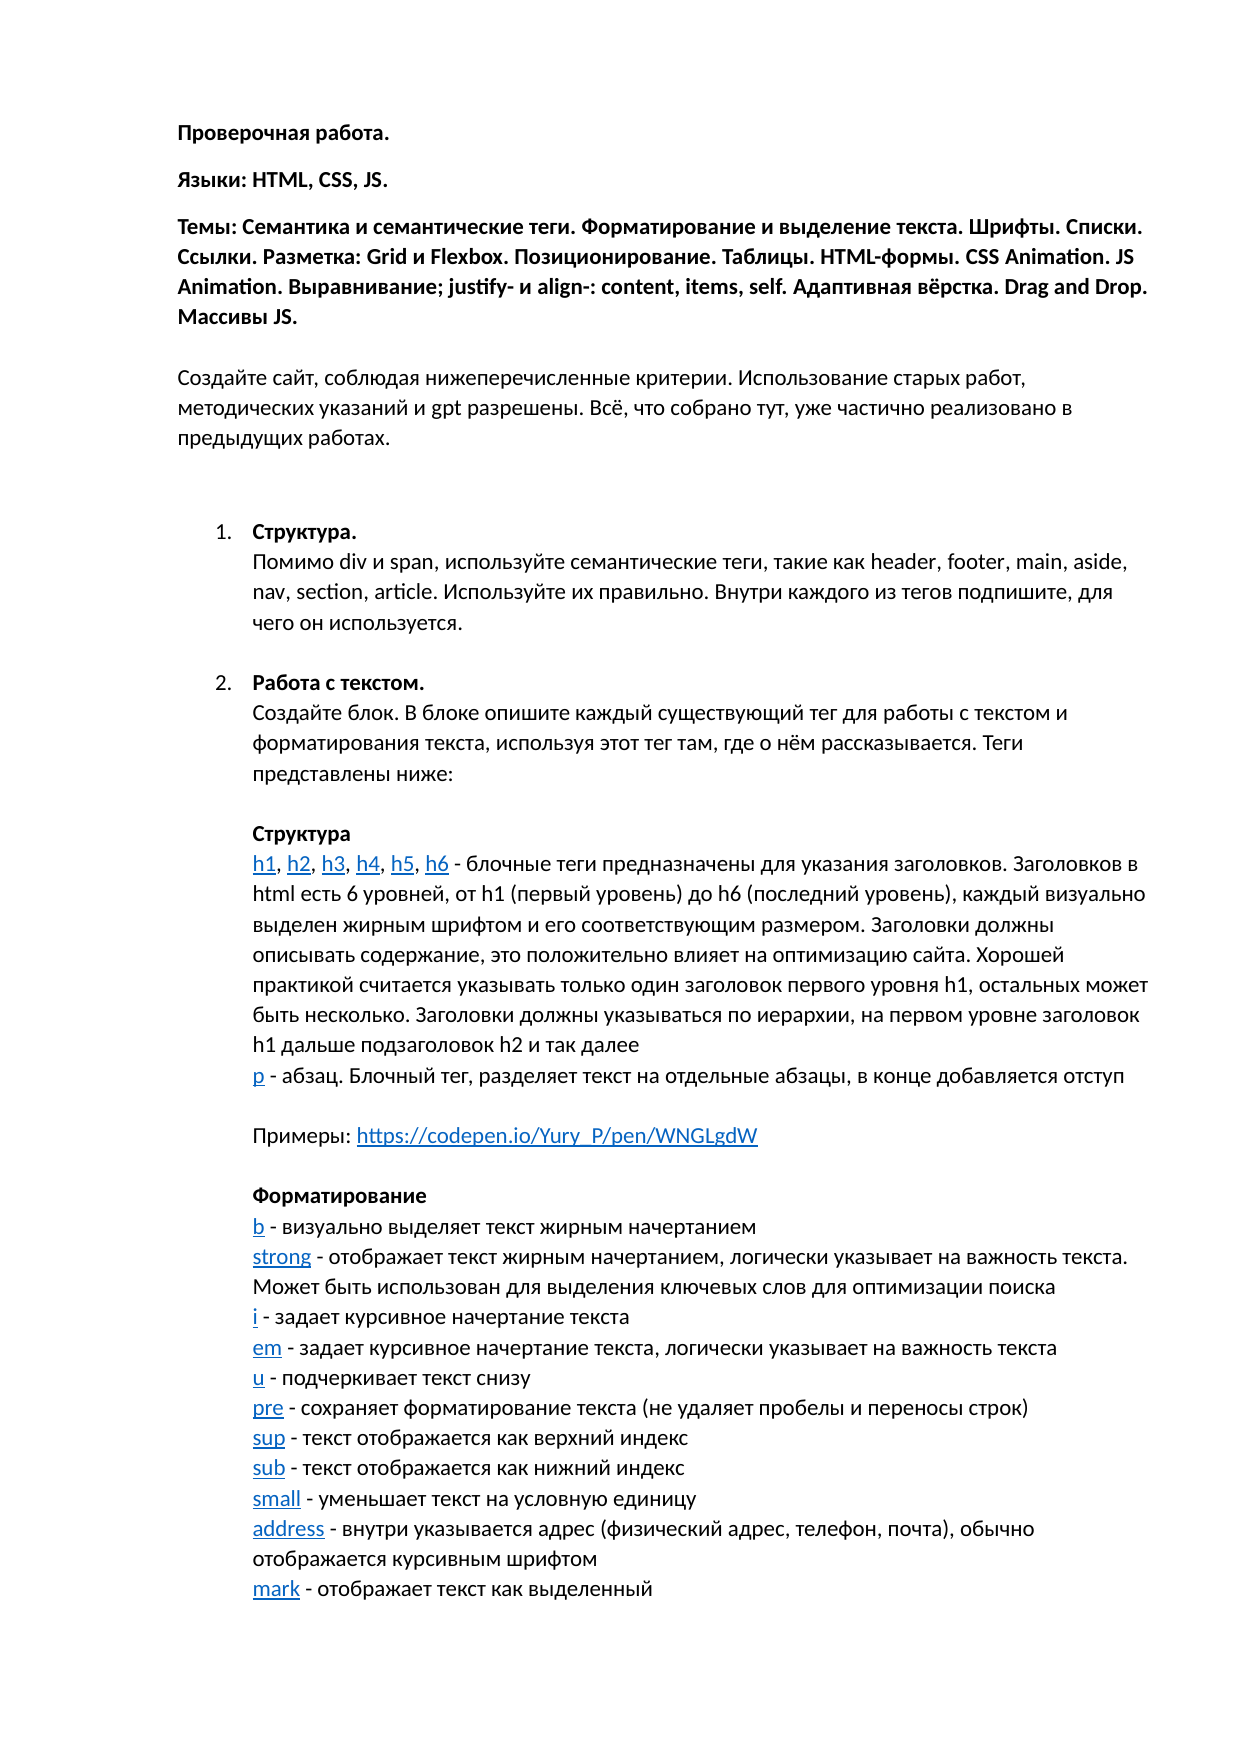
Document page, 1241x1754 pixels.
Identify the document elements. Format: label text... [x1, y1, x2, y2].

list sub - текст отображается как нижний индекс [252, 1453, 1152, 1482]
list pre - сохраняет форматирование текста (не удаляет пробелы и переносы строк) [252, 1393, 1152, 1421]
list Форматирование [252, 1182, 1152, 1210]
list i - задает курсивное начертание текста [252, 1302, 1152, 1331]
list u - подчеркивает текст снизу [252, 1363, 1152, 1391]
list p - абзац. Блочный тег, разделяет текст на отдельные абзацы, в конце добавляется отступ [252, 1061, 1152, 1089]
text Языки: HTML, CSS, JS. [177, 165, 1152, 193]
list em - задает курсивное начертание текста, логически указывает на важность текста [252, 1333, 1152, 1361]
list sup - текст отображается как верхний индекс [252, 1423, 1152, 1451]
list Структура. Помимо div и span, используйте семантические теги, такие как header, footer, main, aside, nav, section, article. Используйте их правильно. Внутри каждого из тегов подпишите, для чего он используется. [215, 517, 1152, 666]
text Проверочная работа. [177, 118, 1152, 146]
text Темы: Семантика и семантические теги. Форматирование и выделение текста. Шрифты. Списки. Ссылки. Разметка: Grid и Flexbox. Позиционирование. Таблицы. HTML-формы. CSS Animation. JS Animation. Выравнивание; justify- и align-: content, items, self. Адаптивная вёрстка. Drag and Drop. Массивы JS. Создайте сайт, соблюдая нижеперечисленные критерии. Использование старых работ, методических указаний и gpt разрешены. Всё, что собрано тут, уже частично реализовано в предыдущих работах. [177, 212, 1152, 451]
list Примеры: https://codepen.io/Yury_P/pen/WNGLgdW [252, 1121, 1152, 1149]
list address - внутри указывается адрес (физический адрес, телефон, почта), обычно отображается курсивным шрифтом [252, 1514, 1152, 1572]
list mark - отображает текст как выделенный [252, 1574, 1152, 1602]
list Структура [252, 819, 1152, 847]
list strong - отображает текст жирным начертанием, логически указывает на важность текста. Может быть использован для выделения ключевых слов для оптимизации поиска [252, 1242, 1152, 1300]
list small - уменьшает текст на условную единицу [252, 1484, 1152, 1512]
list b - визуально выделяет текст жирным начертанием [252, 1212, 1152, 1240]
list Работа с текстом. Создайте блок. В блоке опишите каждый существующий тег для работы с текстом и форматирования текста, используя этот тег там, где о нём рассказывается. Теги представлены ниже: [215, 668, 1152, 787]
list h1, h2, h3, h4, h5, h6 - блочные теги предназначены для указания заголовков. Заголовков в html есть 6 уровней, от h1 (первый уровень) до h6 (последний уровень), каждый визуально выделен жирным шрифтом и его соответствующим размером. Заголовки должны описывать содержание, это положительно влияет на оптимизацию сайта. Хорошей практикой считается указывать только один заголовок первого уровня h1, остальных может быть несколько. Заголовки должны указываться по иерархии, на первом уровне заголовок h1 дальше подзаголовок h2 и так далее [252, 849, 1152, 1059]
